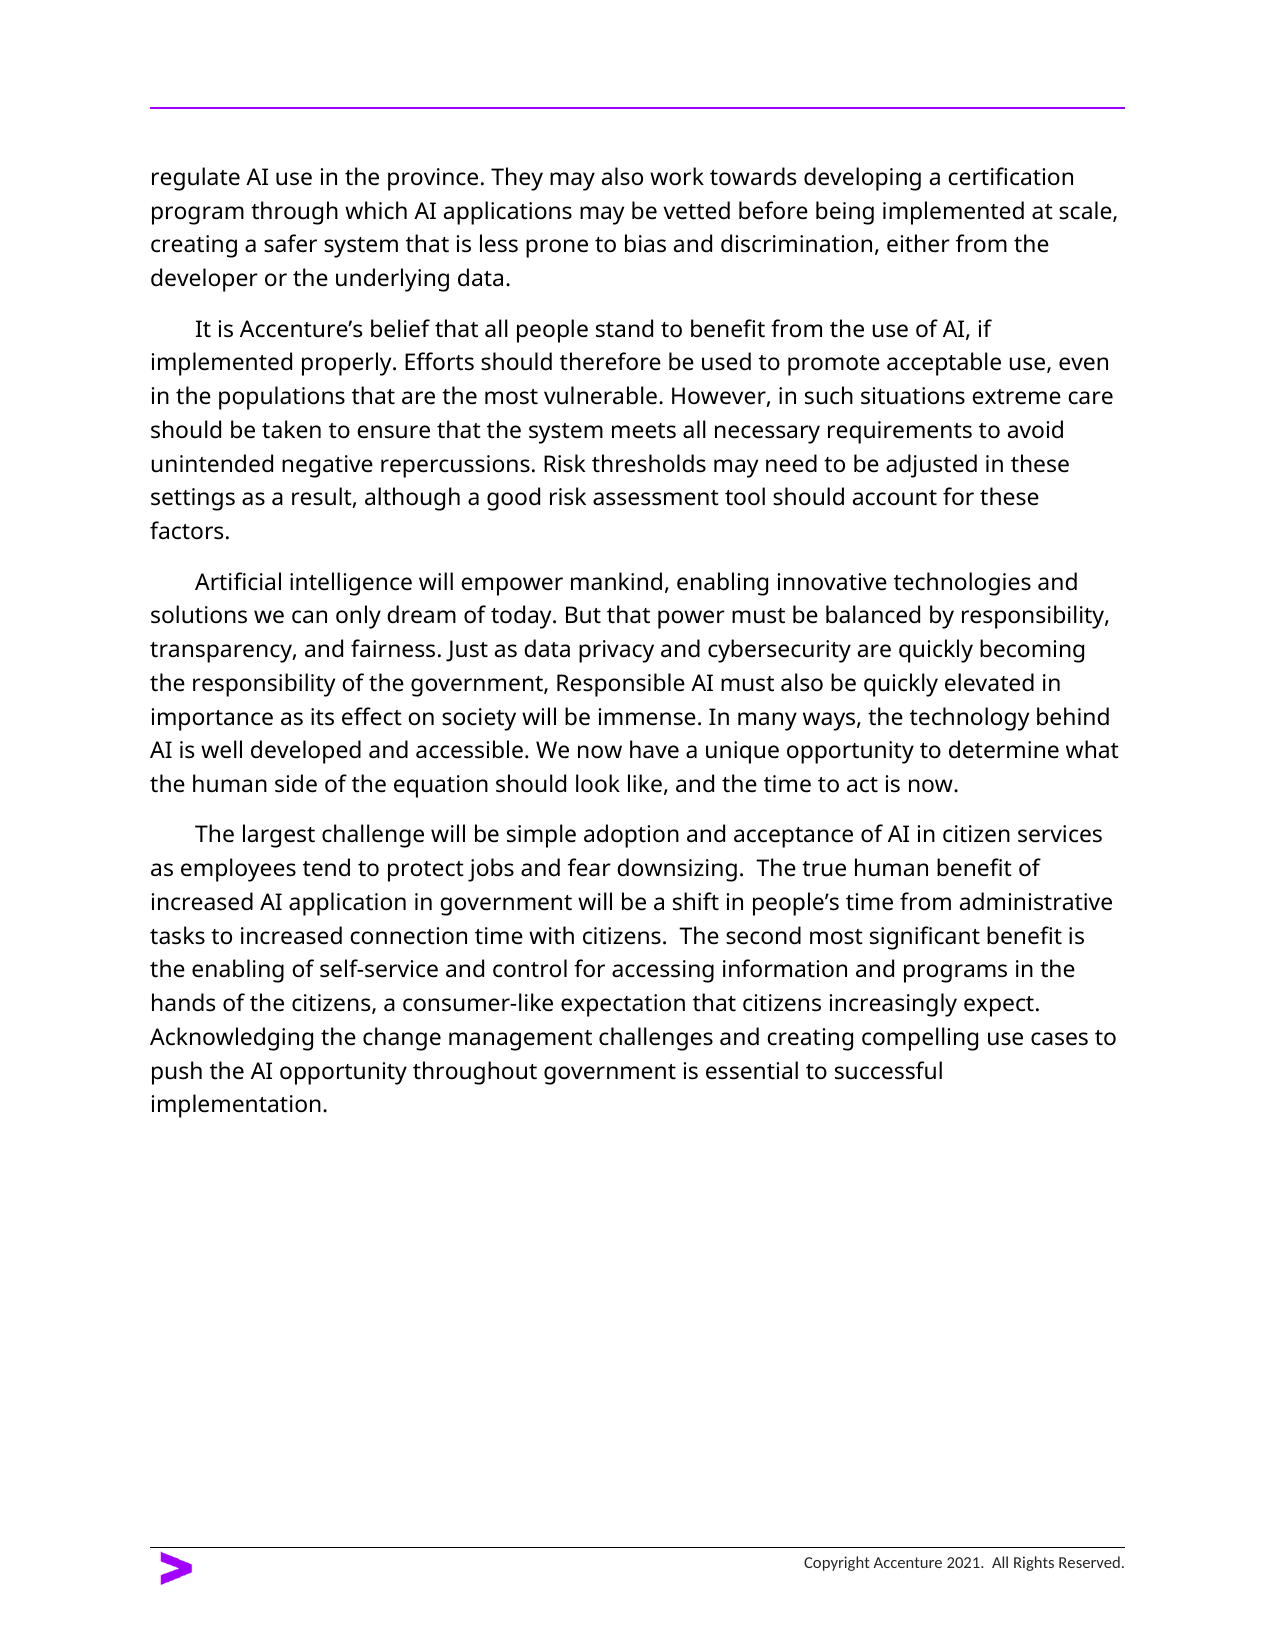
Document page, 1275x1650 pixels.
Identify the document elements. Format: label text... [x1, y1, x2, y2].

text Artificial intelligence will empower mankind, enabling innovative technologies and solutions we can only dream of today. But that power must be balanced by responsibility, transparency, and fairness. Just as data privacy and cybersecurity are quickly becoming the responsibility of the government, Responsible AI must also be quickly elevated in importance as its effect on society will be immense. In many ways, the technology behind AI is well developed and accessible. We now have a unique opportunity to determine what the human side of the equation should look like, and the time to act is now. [150, 565, 1125, 799]
text The largest challenge will be simple adoption and acceptance of AI in citizen services as employees tend to protect jobs and fear downsizing. The true human benefit of increased AI application in government will be a shift in people’s time from administrative tasks to increased connection time with citizens. The second most significant benefit is the enabling of self-service and control for accessing information and programs in the hands of the citizens, a consumer-like expectation that citizens increasingly expect. Acknowledging the change management challenges and creating compelling use cases to push the AI opportunity throughout government is essential to successful implementation. [150, 818, 1125, 1119]
text It is Accenture’s belief that all people stand to benefit from the use of AI, if implemented properly. Efforts should therefore be used to promote acceptable use, even in the populations that are the most vulnerable. However, in such situations extreme care should be taken to ensure that the system meets all necessary requirements to avoid unintended negative repercussions. Risk thresholds may need to be adjusted in these settings as a result, although a good risk assessment tool should account for these factors. [150, 312, 1125, 546]
picture [160, 1551, 192, 1585]
